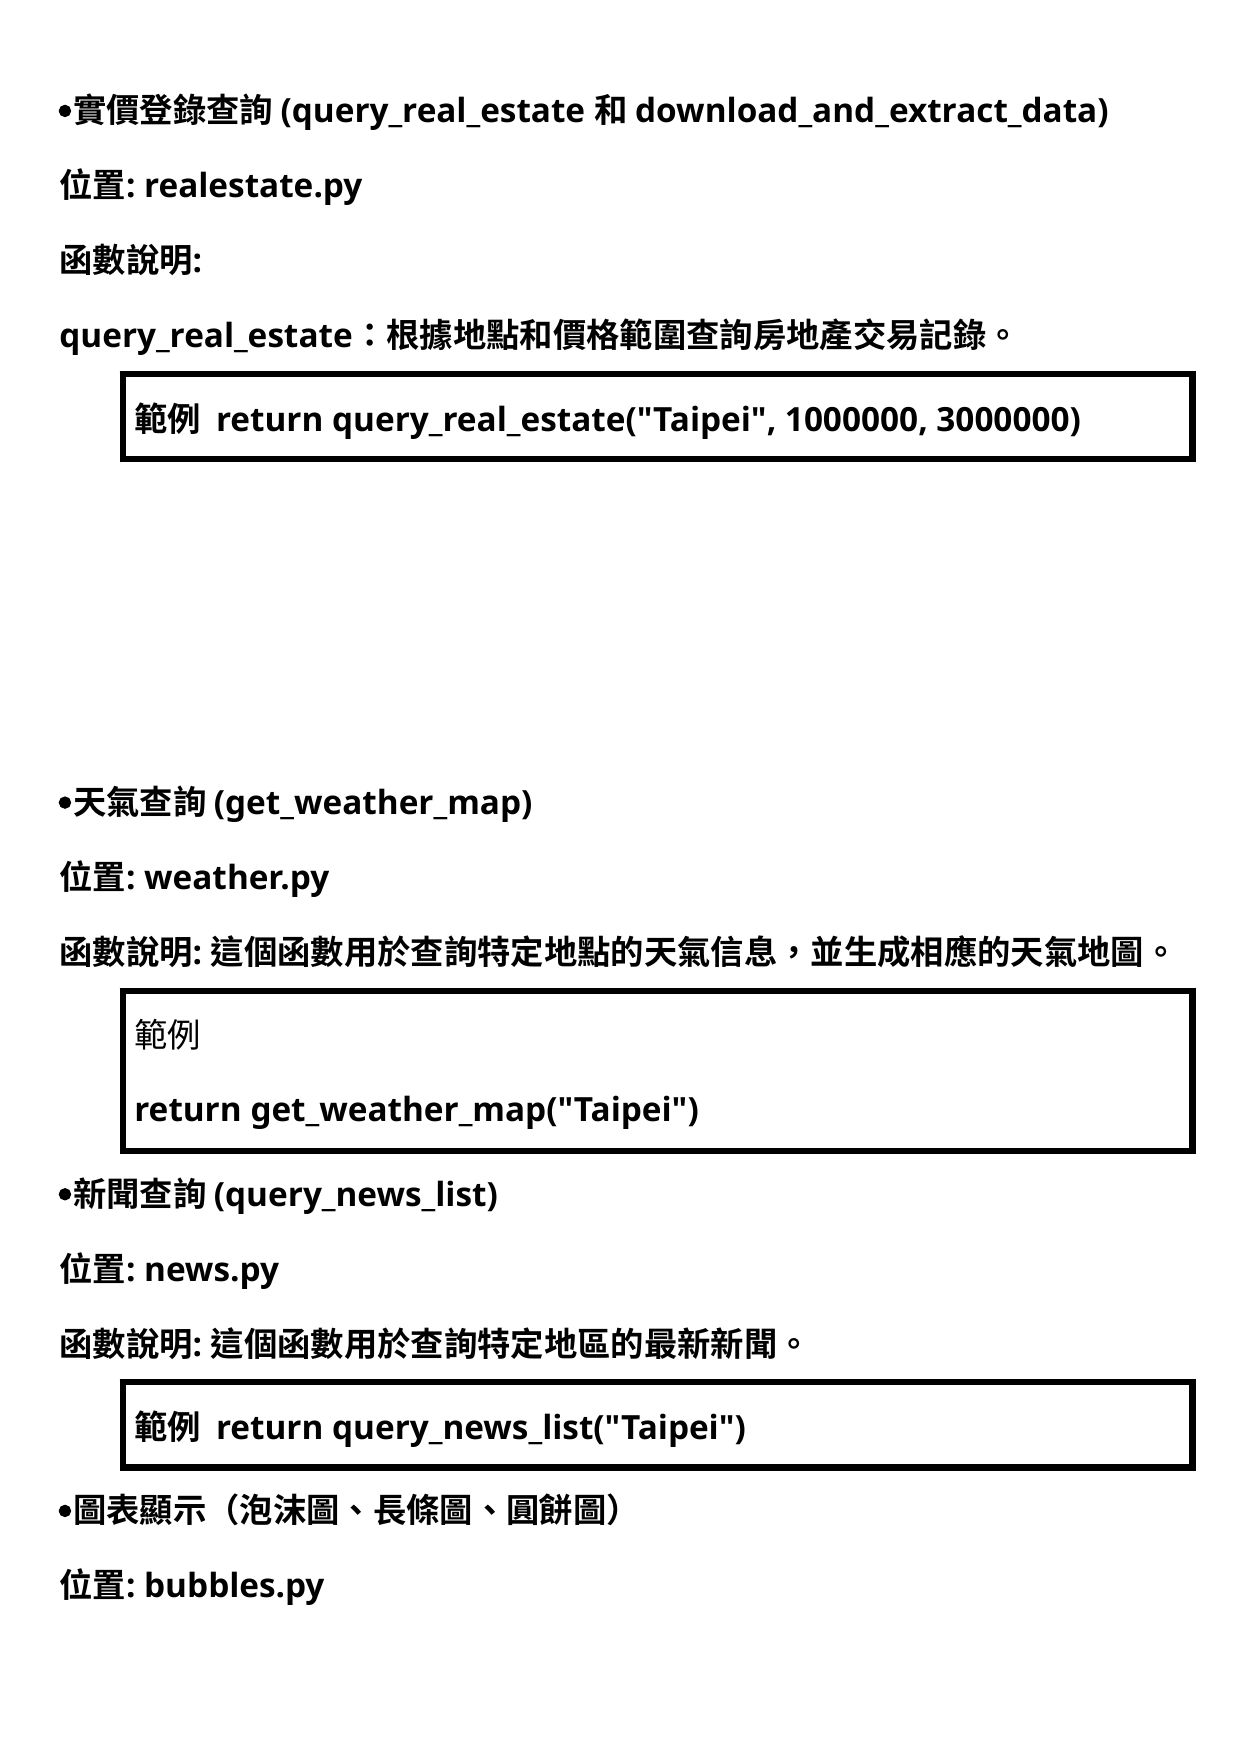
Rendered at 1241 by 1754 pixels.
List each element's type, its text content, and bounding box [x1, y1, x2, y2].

text 圖表顯示（泡沫圖、長條圖、圓餅圖） [59, 1471, 1181, 1546]
text 位置: bubbles.py [59, 1546, 1181, 1621]
text 函數說明: 這個函數用於查詢特定地點的天氣信息，並生成相應的天氣地圖。 [59, 912, 1181, 987]
text 天氣查詢 (get_weather_map) [59, 762, 1181, 837]
text 位置: realestate.py [59, 146, 1181, 221]
text 新聞查詢 (query_news_list) [59, 1154, 1181, 1229]
list 範例 return query_real_estate("Taipei", 1000000, 3000000) [126, 377, 1189, 456]
text 實價登錄查詢 (query_real_estate 和 download_and_extract_data) [59, 71, 1181, 146]
text 位置: weather.py [59, 837, 1181, 912]
text 函數說明: 這個函數用於查詢特定地區的最新新聞。 [59, 1304, 1181, 1379]
text query_real_estate：根據地點和價格範圍查詢房地產交易記錄。 [59, 296, 1181, 371]
list 範例 [126, 994, 1189, 1062]
text 函數說明: [59, 221, 1181, 296]
list return get_weather_map("Taipei") [126, 1062, 1189, 1148]
list 範例 return query_news_list("Taipei") [126, 1385, 1189, 1464]
text 位置: news.py [59, 1229, 1181, 1304]
